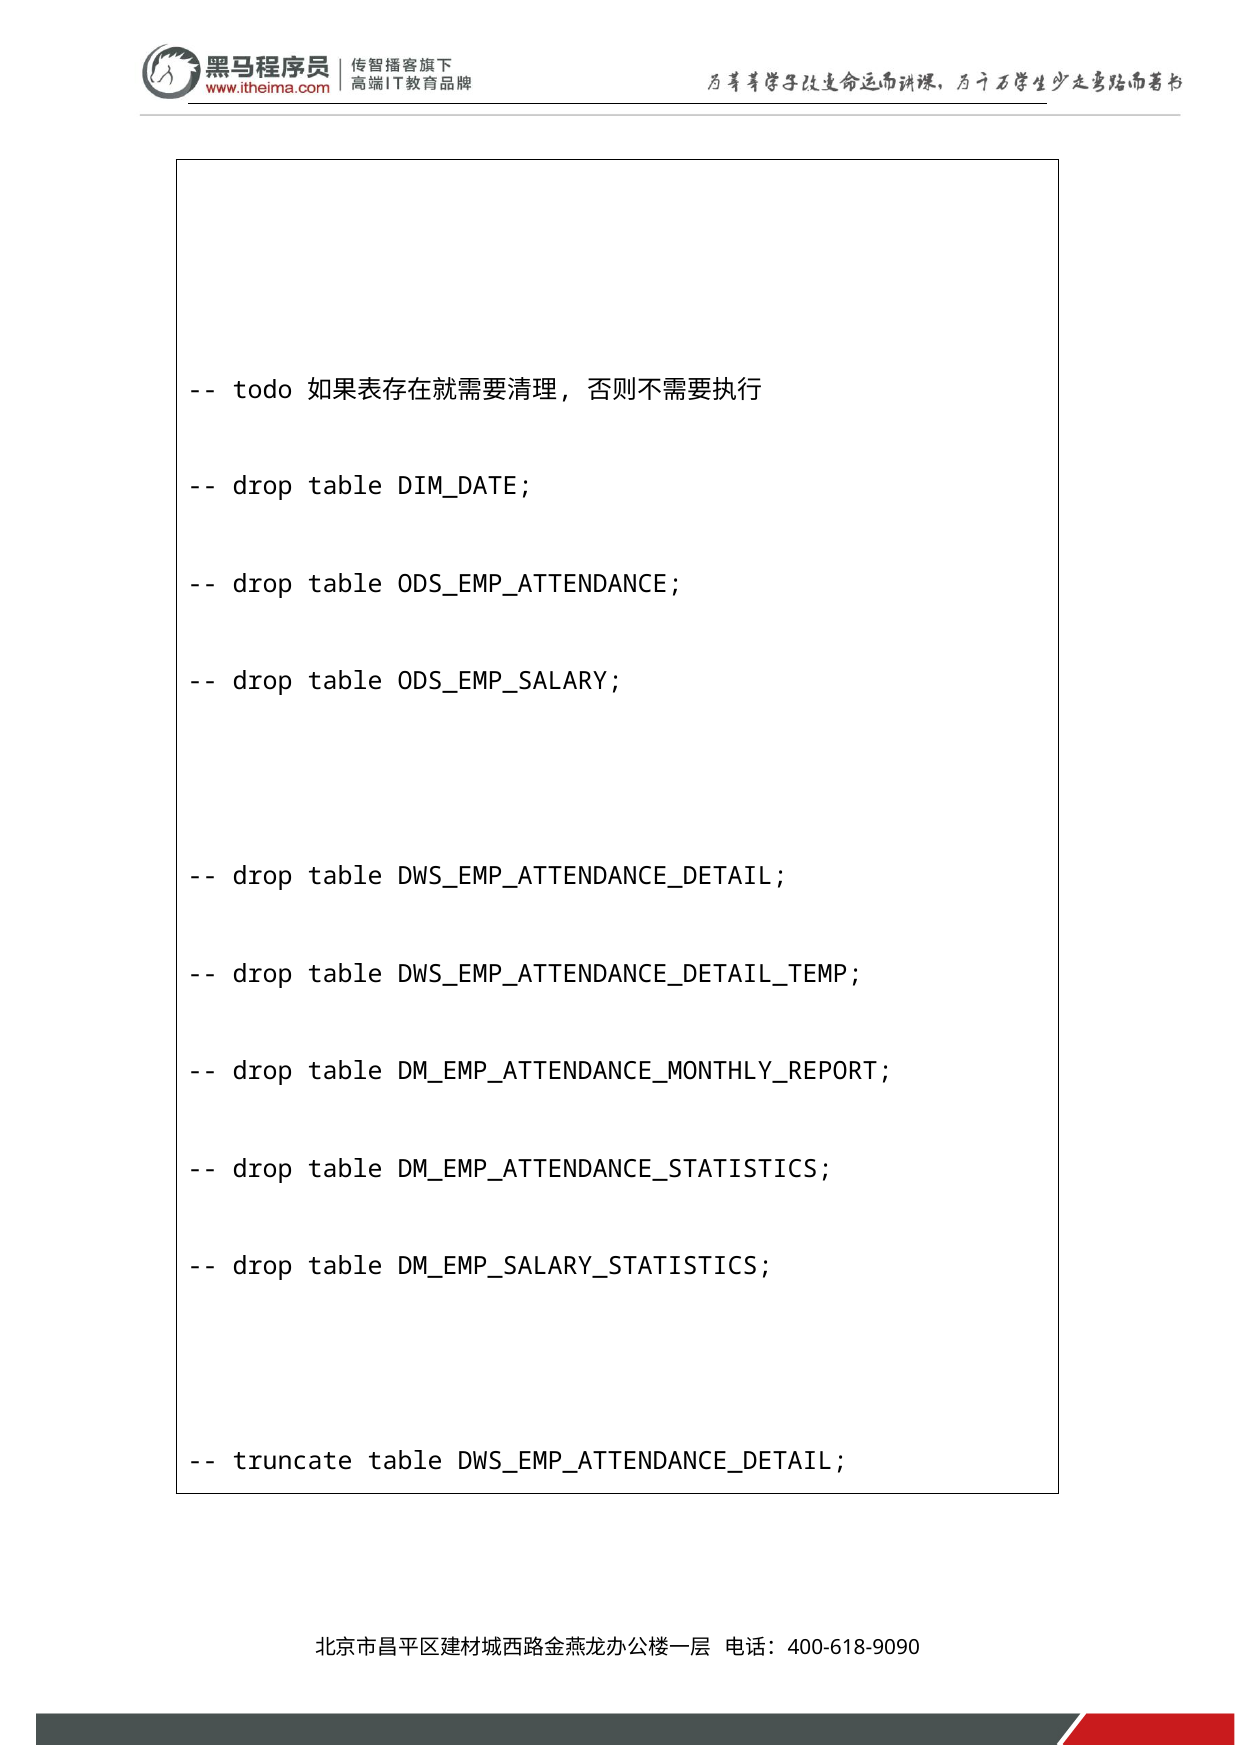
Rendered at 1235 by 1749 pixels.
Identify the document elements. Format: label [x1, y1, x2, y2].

picture [37, 0, 1235, 123]
picture [36, 1654, 1235, 1745]
table_header [177, 160, 1058, 1493]
